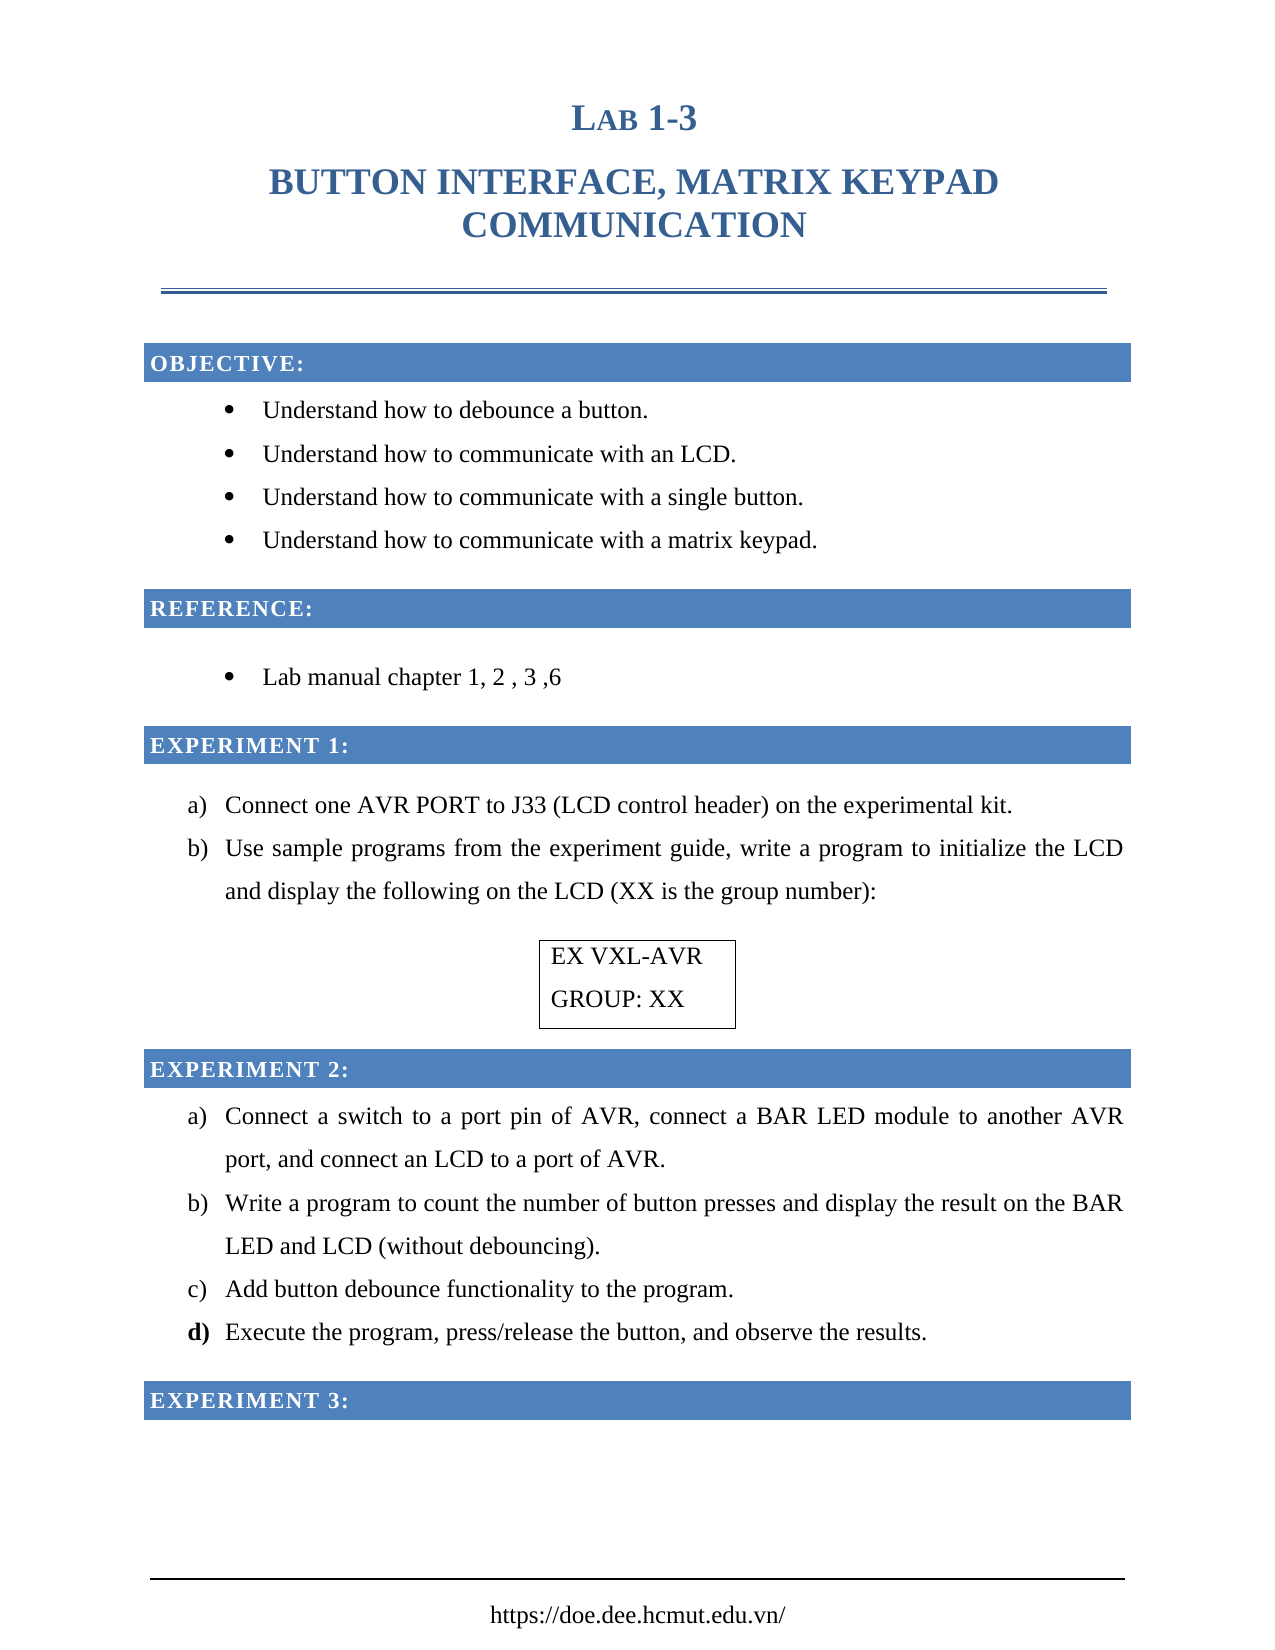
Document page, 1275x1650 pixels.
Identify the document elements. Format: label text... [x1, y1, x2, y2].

list Write a program to count the number of button presses and display the result on the BAR LED and LCD (without debouncing). [187, 1188, 1125, 1259]
subtitle EXPERIMENT 3: [150, 1387, 1125, 1413]
subtitle EXPERIMENT 2: [150, 1056, 1125, 1082]
list Add button debounce functionality to the program. [187, 1274, 1125, 1303]
list Use sample programs from the experiment guide, write a program to initialize the LCD and display the following on the LCD (XX is the group number): [187, 833, 1125, 905]
subtitle Reference: [150, 595, 1125, 621]
title Understand how to communicate with a matrix keypad. [225, 525, 1125, 554]
title Understand how to debounce a button. [225, 396, 1125, 424]
title Understand how to communicate with an LCD. [225, 439, 1125, 467]
subtitle EXPERIMENT 1: [150, 732, 1125, 758]
title Lab manual chapter 1, 2 , 3 ,6 [225, 662, 1125, 690]
list Execute the program, press/release the button, and observe the results. [187, 1317, 1125, 1346]
title Understand how to communicate with a single button. [225, 482, 1125, 511]
list Connect one AVR PORT to J33 (LCD control header) on the experimental kit. [187, 790, 1125, 819]
subtitle objective: [150, 350, 1125, 376]
table_header EX VXL-AVR GROUP: XX [540, 941, 735, 1027]
list Connect a switch to a port pin of AVR, connect a BAR LED module to another AVR port, and connect an LCD to a port of AVR. [187, 1101, 1125, 1173]
